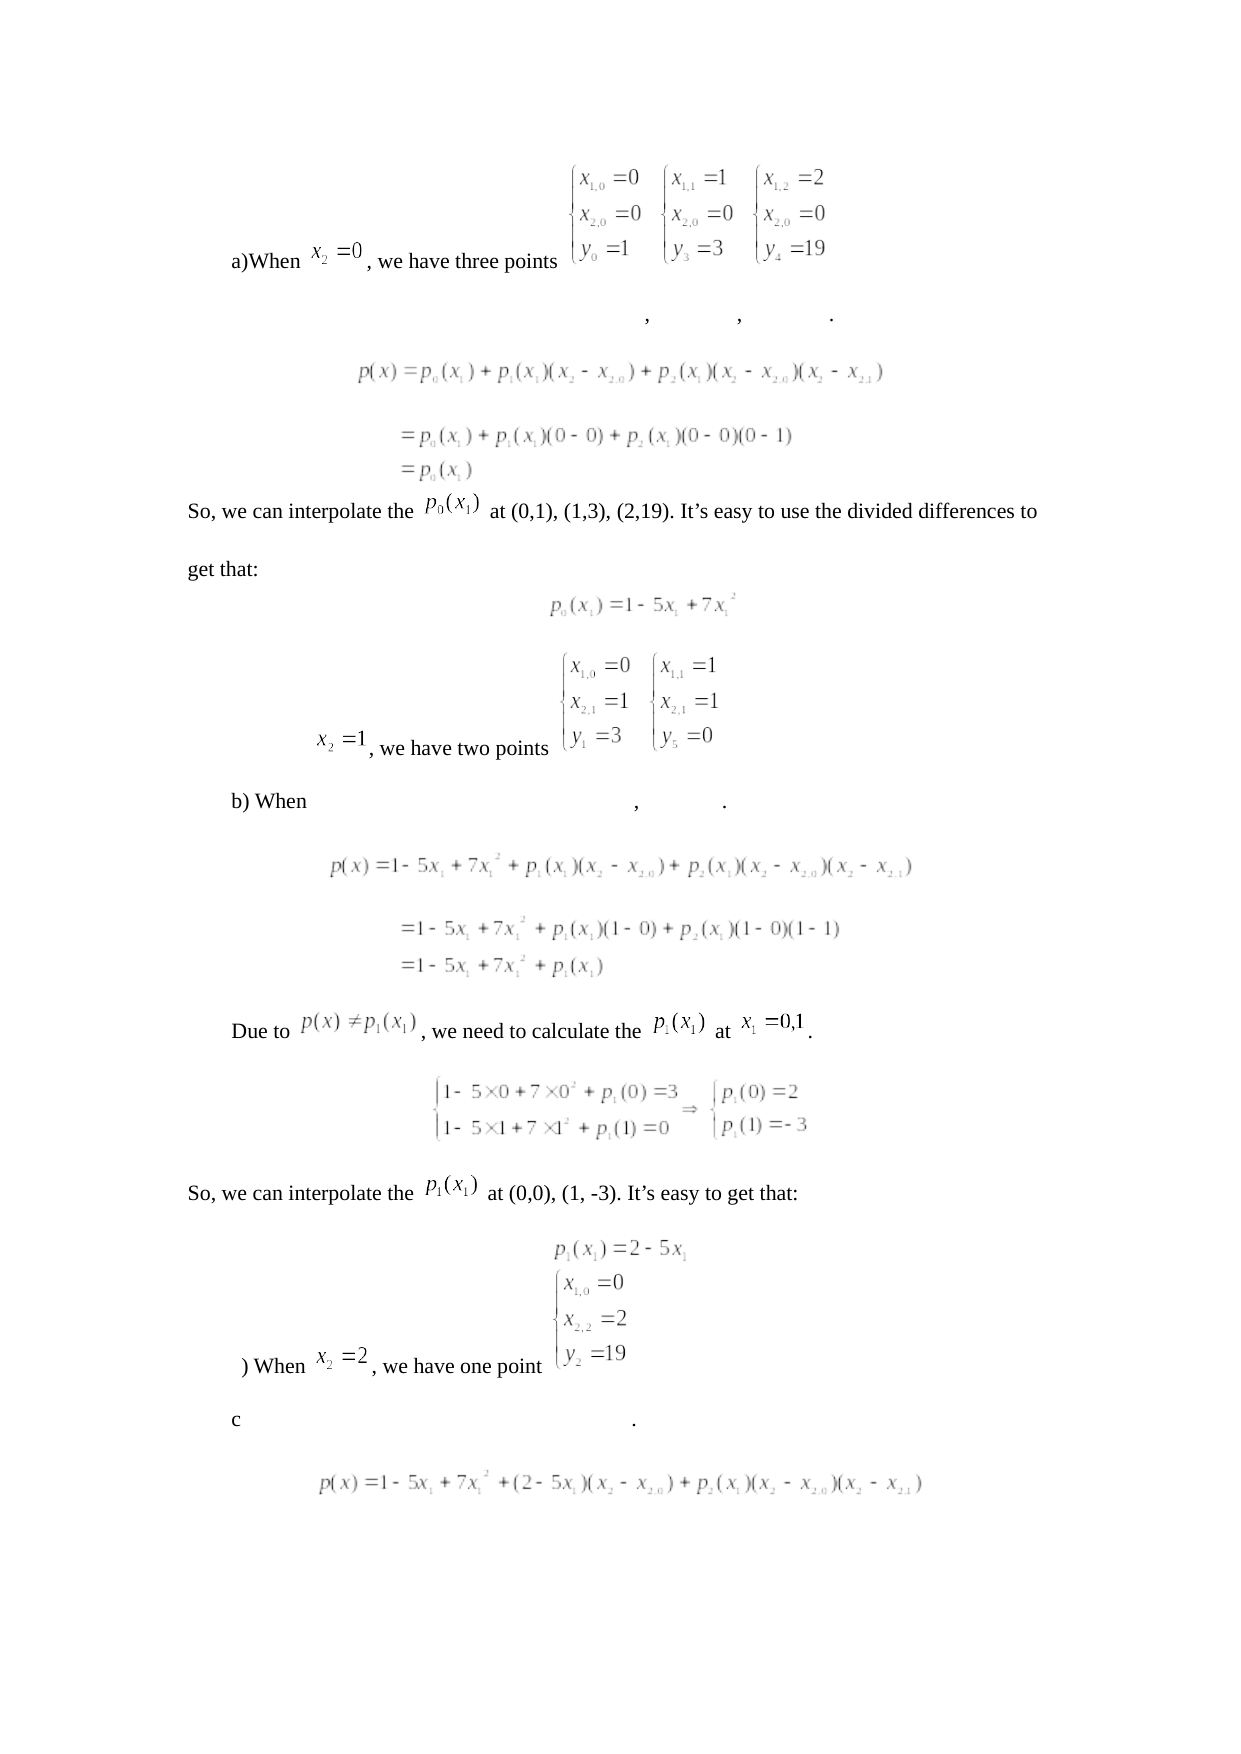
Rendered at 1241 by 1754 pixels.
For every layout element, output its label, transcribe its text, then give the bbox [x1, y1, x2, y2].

text a)When , we have three points , , . [187, 162, 1053, 357]
text So, we can interpolate the at (0,0), (1, -3). It’s easy to get that: [187, 1169, 1053, 1234]
text Due to , we need to calculate the at . [187, 1007, 1053, 1072]
text b) When , we have two points , . [187, 649, 1053, 844]
text c) When , we have one point . [187, 1267, 1053, 1462]
text So, we can interpolate the at (0,1), (1,3), (2,19). It’s easy to use the divided differences to get that: [187, 487, 1053, 584]
